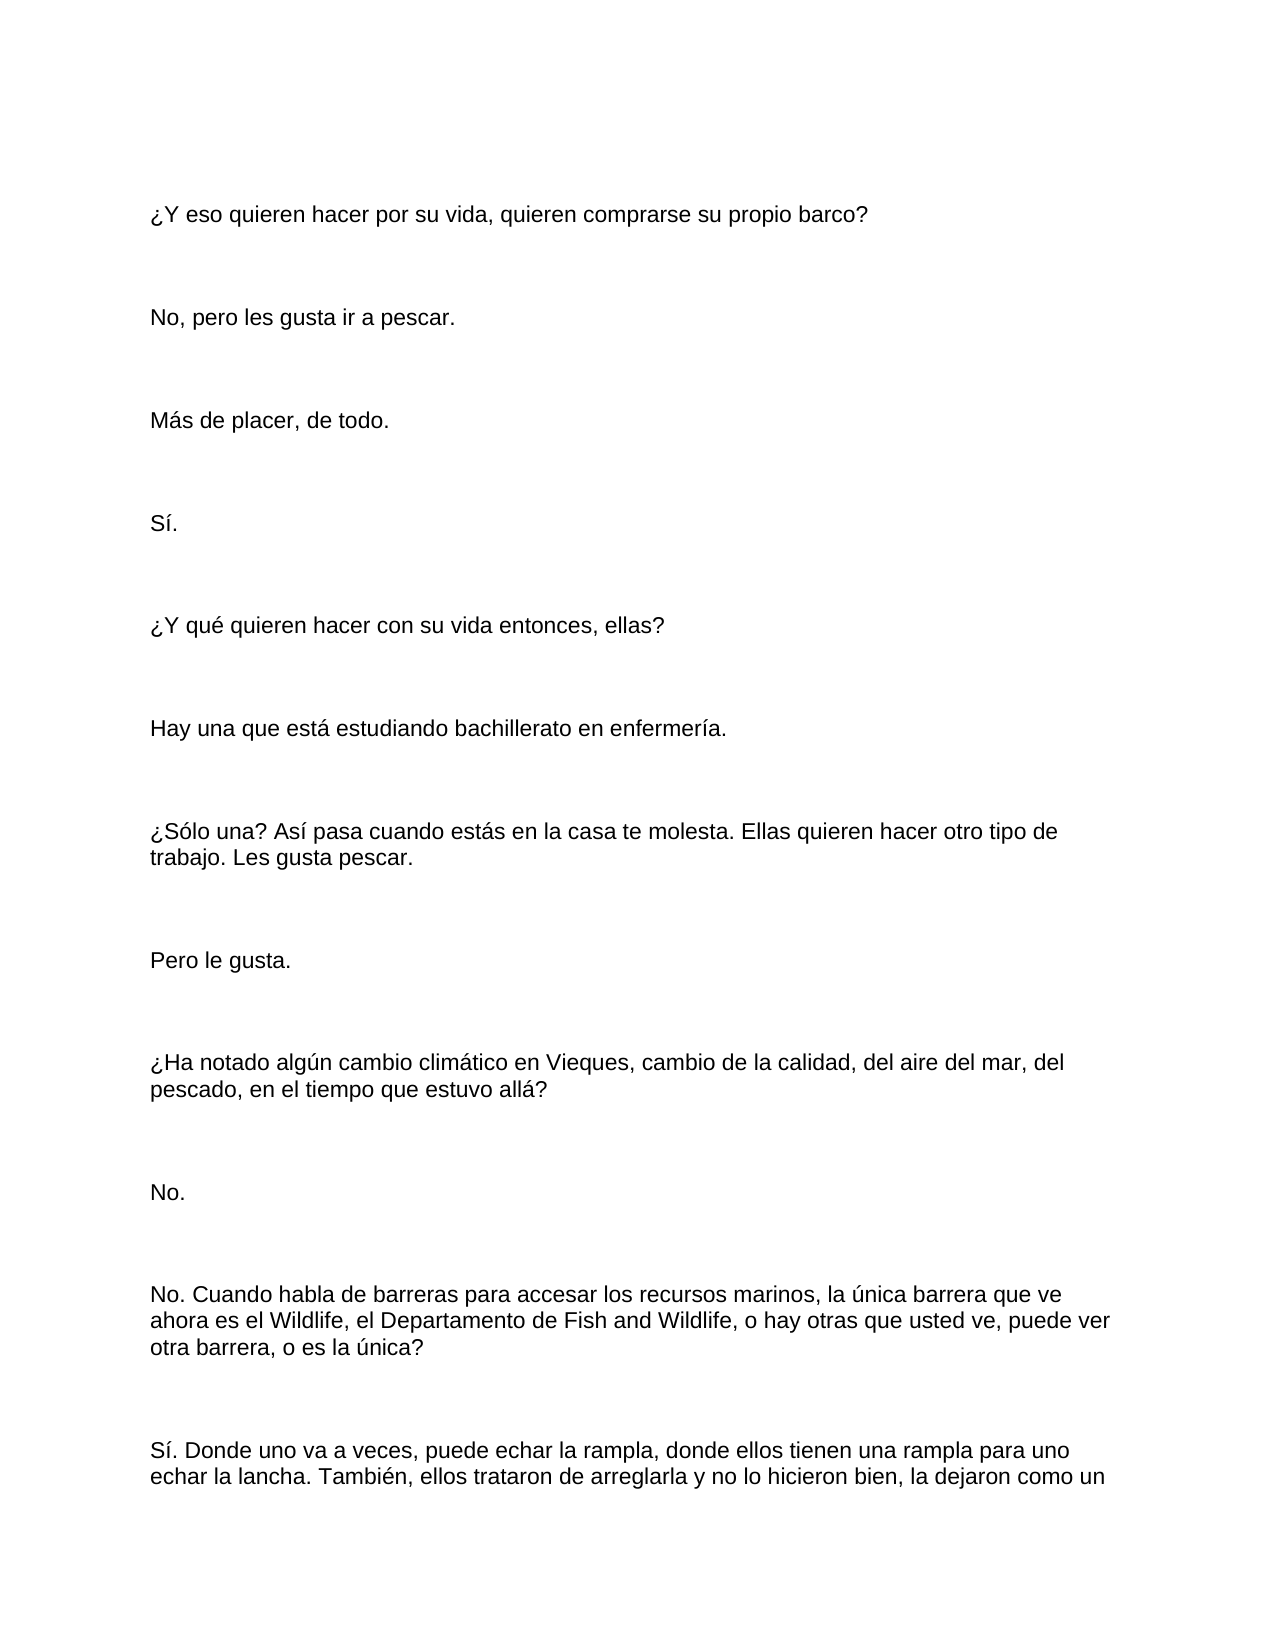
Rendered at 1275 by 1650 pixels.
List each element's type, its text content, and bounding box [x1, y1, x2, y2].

text ¿Y eso quieren hacer por su vida, quieren comprarse su propio barco? [150, 201, 1125, 228]
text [150, 1437, 1125, 1489]
text Más de placer, de todo. [150, 407, 1125, 433]
text No. Cuando habla de barreras para accesar los recursos marinos, la única barrera que ve ahora es el Wildlife, el Departamento de Fish and Wildlife, o hay otras que usted ve, puede ver otra barrera, o es la única? [150, 1281, 1125, 1360]
text Hay una que está estudiando bachillerato en enfermería. [150, 715, 1125, 741]
text Sí. [150, 509, 1125, 536]
text ¿Sólo una? Así pasa cuando estás en la casa te molesta. Ellas quieren hacer otro tipo de trabajo. Les gusta pescar. [150, 818, 1125, 870]
text Pero le gusta. [150, 947, 1125, 973]
text ¿Ha notado algún cambio climático en Vieques, cambio de la calidad, del aire del mar, del pescado, en el tiempo que estuvo allá? [150, 1049, 1125, 1102]
text ¿Y qué quieren hacer con su vida entonces, ellas? [150, 612, 1125, 638]
text No, pero les gusta ir a pescar. [150, 304, 1125, 330]
text No. [150, 1178, 1125, 1205]
